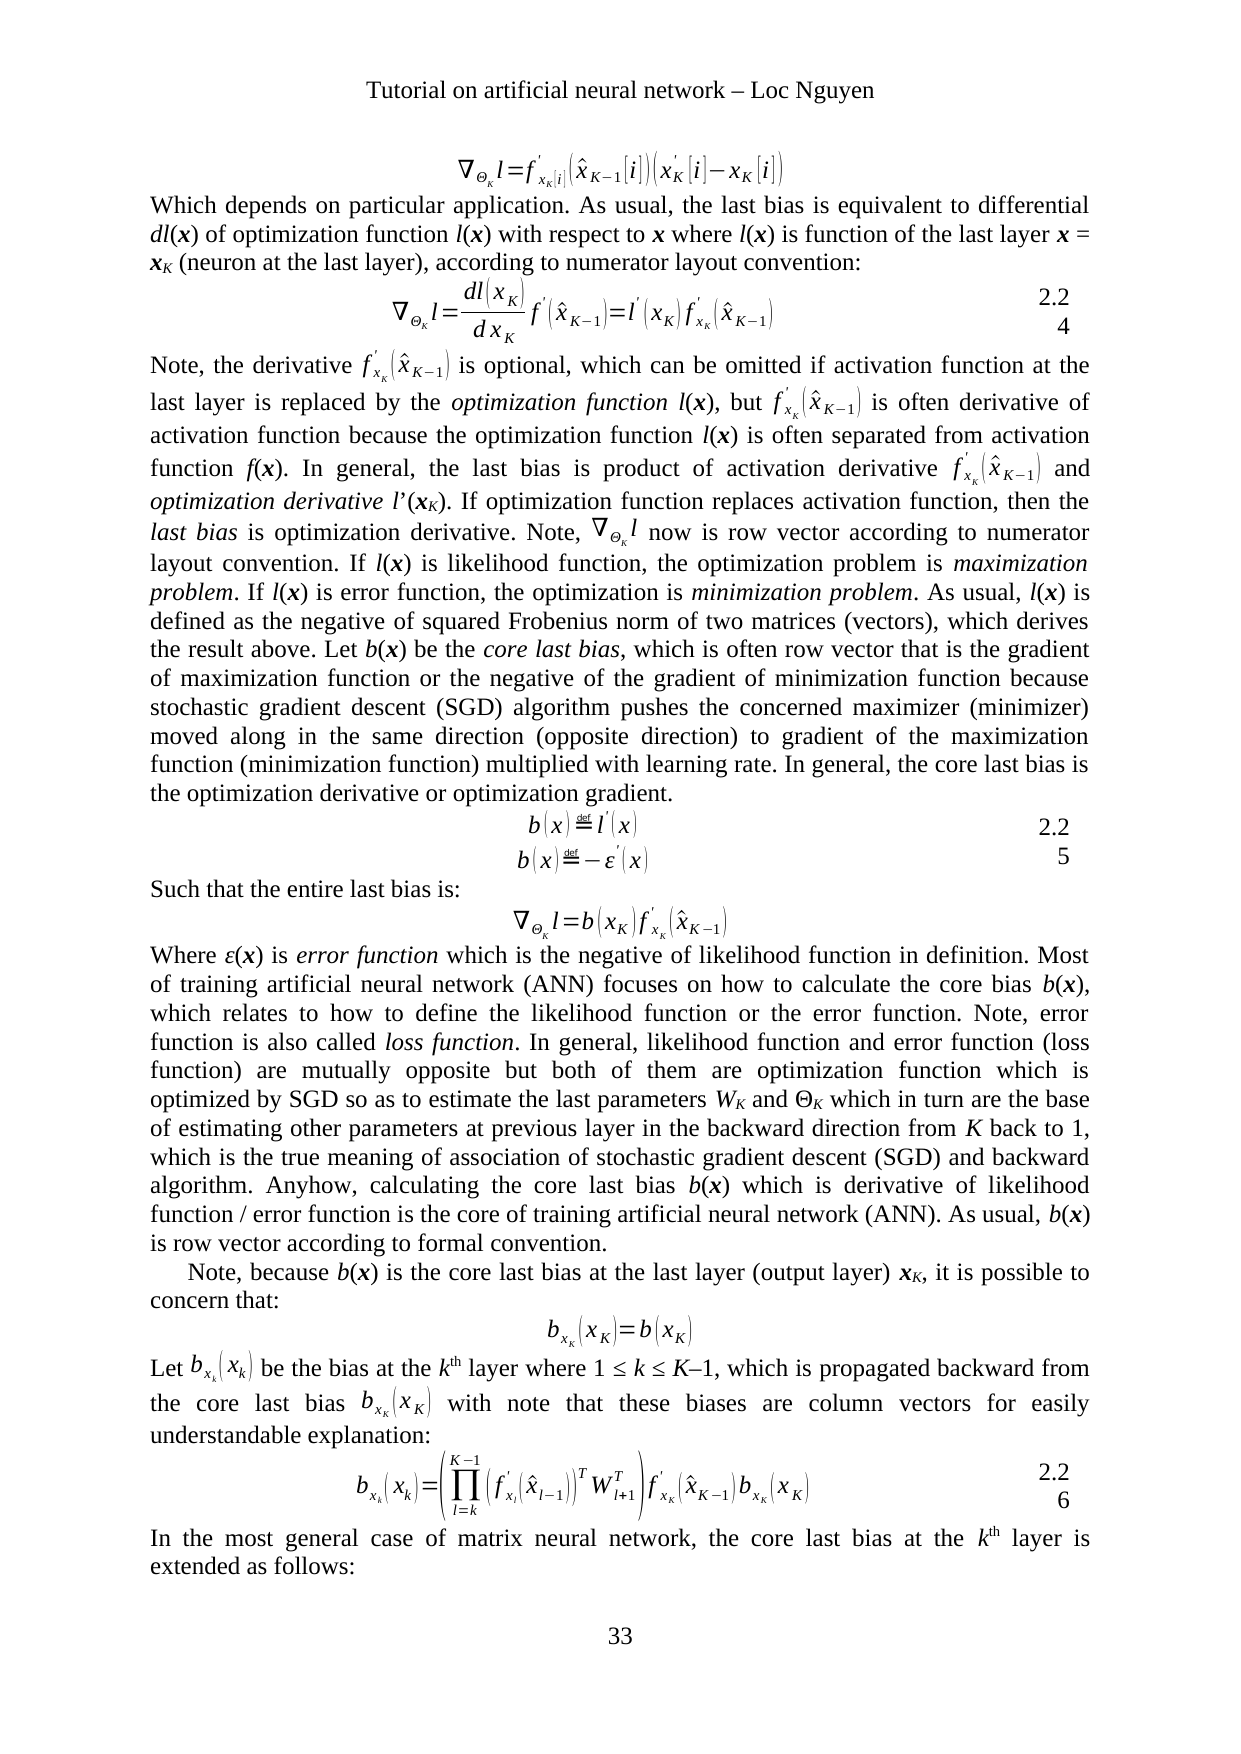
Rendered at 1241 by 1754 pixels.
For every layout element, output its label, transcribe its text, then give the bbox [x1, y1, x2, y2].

table_header [150, 276, 1015, 346]
table_header 2.25 [1015, 807, 1081, 874]
table_header 2.26 [1015, 1449, 1081, 1523]
text Let be the bias at the kth layer where 1 ≤ k ≤ K–1, which is propagated backward from the core last bias with note that these biases are column vectors for easily understandable explanation: [150, 1349, 1090, 1448]
text Which depends on particular application. As usual, the last bias is equivalent to differential dl(x) of optimization function l(x) with respect to x where l(x) is function of the last layer x = xK (neuron at the last layer), according to numerator layout convention: [150, 190, 1090, 276]
table_header [150, 1449, 1015, 1523]
text Note, the derivative is optional, which can be omitted if activation function at the last layer is replaced by the optimization function l(x), but is often derivative of activation function because the optimization function l(x) is often separated from activation function f(x). In general, the last bias is product of activation derivative and optimization derivative l’(xK). If optimization function replaces activation function, then the last bias is optimization derivative. Note, now is row vector according to numerator layout convention. If l(x) is likelihood function, the optimization problem is maximization problem. If l(x) is error function, the optimization is minimization problem. As usual, l(x) is defined as the negative of squared Frobenius norm of two matrices (vectors), which derives the result above. Let b(x) be the core last bias, which is often row vector that is the gradient of maximization function or the negative of the gradient of minimization function because stochastic gradient descent (SGD) algorithm pushes the concerned maximizer (minimizer) moved along in the same direction (opposite direction) to gradient of the maximization function (minimization function) multiplied with learning rate. In general, the core last bias is the optimization derivative or optimization gradient. [150, 346, 1090, 807]
text Where ε(x) is error function which is the negative of likelihood function in definition. Most of training artificial neural network (ANN) focuses on how to calculate the core bias b(x), which relates to how to define the likelihood function or the error function. Note, error function is also called loss function. In general, likelihood function and error function (loss function) are mutually opposite but both of them are optimization function which is optimized by SGD so as to estimate the last parameters WK and ΘK which in turn are the base of estimating other parameters at previous layer in the backward direction from K back to 1, which is the true meaning of association of stochastic gradient descent (SGD) and backward algorithm. Anyhow, calculating the core last bias b(x) which is derivative of likelihood function / error function is the core of training artificial neural network (ANN). As usual, b(x) is row vector according to formal convention. [150, 940, 1090, 1257]
text Such that the entire last bias is: [150, 874, 1090, 903]
text In the most general case of matrix neural network, the core last bias at the kth layer is extended as follows: [150, 1523, 1090, 1580]
table_header [150, 807, 1015, 874]
table_header 2.24 [1015, 276, 1081, 346]
text Note, because b(x) is the core last bias at the last layer (output layer) xK, it is possible to concern that: [150, 1257, 1090, 1314]
